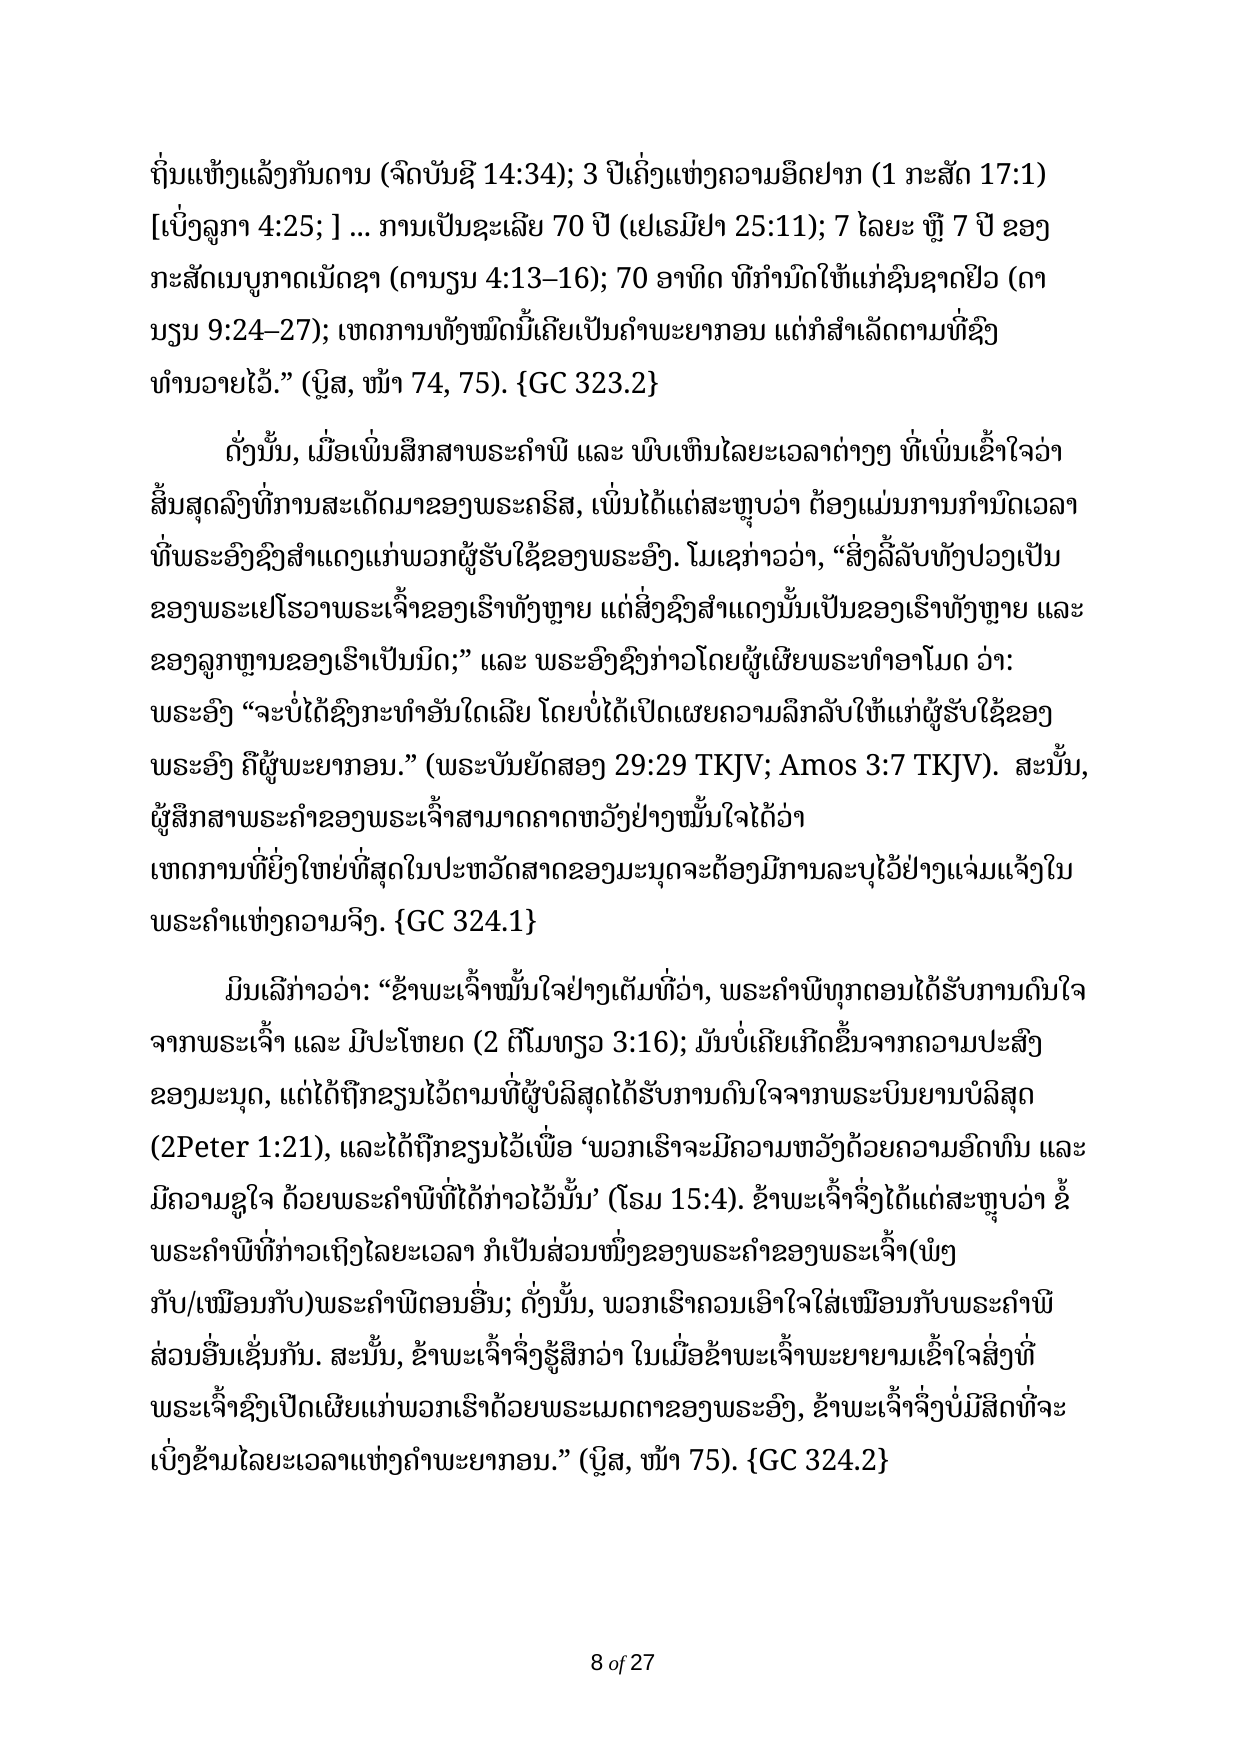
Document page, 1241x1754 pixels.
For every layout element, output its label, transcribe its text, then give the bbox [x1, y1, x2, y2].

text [150, 150, 1090, 407]
text ມິນເລີກ່າວວ່າ: “ຂ້າພະເຈົ້າໝັ້ນໃຈຢ່າງເຕັມທີ່ວ່າ, ພຣະຄຳພີທຸກຕອນໄດ້ຮັບການດົນໃຈຈາກພຣະເຈົ້າ ແລະ ມີປະໂຫຍດ (2 ຕີໂມທຽວ 3:16); ມັນບໍ່ເຄີຍເກີດຂຶ້ນຈາກຄວາມປະສົງຂອງມະນຸດ, ແຕ່ໄດ້ຖືກຂຽນໄວ້ຕາມທີ່ຜູ້ບໍລິສຸດໄດ້ຮັບການດົນໃຈຈາກພຣະບິນຍານບໍລິສຸດ (2Peter 1:21), ແລະໄດ້ຖືກຂຽນໄວ້ເພື່ອ ‘ພວກເຮົາຈະມີຄວາມຫວັງດ້ວຍຄວາມອົດທົນ ແລະ ມີຄວາມຊູໃຈ ດ້ວຍພຣະຄຳພີທີ່ໄດ້ກ່າວໄວ້ນັ້ນ’ (ໂຣມ 15:4). ຂ້າພະເຈົ້າຈຶ່ງໄດ້ແຕ່ສະຫຼຸບວ່າ ຂໍ້ພຣະຄຳພີທີ່ກ່າວເຖິງໄລຍະເວລາ ກໍເປັນສ່ວນໜຶ່ງຂອງພຣະຄຳຂອງພຣະເຈົ້າ(ພໍໆ ກັບ/ເໝືອນກັບ)ພຣະຄຳພີຕອນອື່ນ; ດັ່ງນັ້ນ, ພວກເຮົາຄວນເອົາໃຈໃສ່ເໝືອນກັບພຣະຄຳພີສ່ວນອື່ນເຊັ່ນກັນ. ສະນັ້ນ, ຂ້າພະເຈົ້າຈຶ່ງຮູ້ສຶກວ່າ ໃນເມື່ອຂ້າພະເຈົ້າພະຍາຍາມເຂົ້າໃຈສິ່ງທີ່ພຣະເຈົ້າຊົງເປີດເຜີຍແກ່ພວກເຮົາດ້ວຍພຣະເມດຕາຂອງພຣະອົງ, ຂ້າພະເຈົ້າຈຶ່ງບໍ່ມີສິດທີ່ຈະເບິ່ງຂ້າມໄລຍະເວລາແຫ່ງຄຳພະຍາກອນ.” (ບຼິສ, ໜ້າ 75). {GC 324.2} [150, 966, 1090, 1484]
text ດັ່ງນັ້ນ, ເມື່ອເພິ່ນສຶກສາພຣະຄໍາພີ ແລະ ພົບເຫົນໄລຍະເວລາຕ່າງໆ ທີ່ເພິ່ນເຂົ້າໃຈວ່າ ສິ້ນສຸດລົງທີ່ການສະເດັດມາຂອງພຣະຄຣິສ, ເພິ່ນໄດ້ແຕ່ສະຫຼຸບວ່າ ຕ້ອງແມ່ນການກຳນົດເວລາທີ່ພຣະອົງຊົງສຳແດງແກ່ພວກຜູ້ຮັບໃຊ້ຂອງພຣະອົງ. ໂມເຊກ່າວວ່າ, “ສິ່ງລີ້ລັບທັງປວງເປັນຂອງພຣະເຢໂຮວາພຣະເຈົ້າຂອງເຮົາທັງຫຼາຍ ແຕ່ສິ່ງຊົງສຳແດງນັ້ນເປັນຂອງເຮົາທັງຫຼາຍ ແລະຂອງລູກຫຼານຂອງເຮົາເປັນນິດ;” ແລະ ພຣະອົງຊົງກ່າວໂດຍຜູ້ເຜີຍພຣະທຳອາໂມດ ວ່າ: ພຣະອົງ “ຈະບໍ່ໄດ້ຊົງກະທຳອັນໃດເລີຍ ໂດຍບໍ່ໄດ້ເປິດເຜຍຄວາມລຶກລັບໃຫ້ແກ່ຜູ້ຮັບໃຊ້ຂອງພຣະອົງ ຄືຜູ້ພະຍາກອນ.” (ພຣະບັນຍັດສອງ 29:29 TKJV; Amos 3:7 TKJV). ສະນັ້ນ, ຜູ້ສຶກສາພຣະຄໍາຂອງພຣະເຈົ້າສາມາດຄາດຫວັງຢ່າງໝັ້ນໃຈໄດ້ວ່າ ເຫດການທີ່ຍິ່ງໃຫຍ່ທີ່ສຸດໃນປະຫວັດສາດຂອງມະນຸດຈະຕ້ອງມີການລະບຸໄວ້ຢ່າງແຈ່ມແຈ້ງໃນພຣະຄໍາແຫ່ງຄວາມຈິງ. {GC 324.1} [150, 428, 1090, 946]
